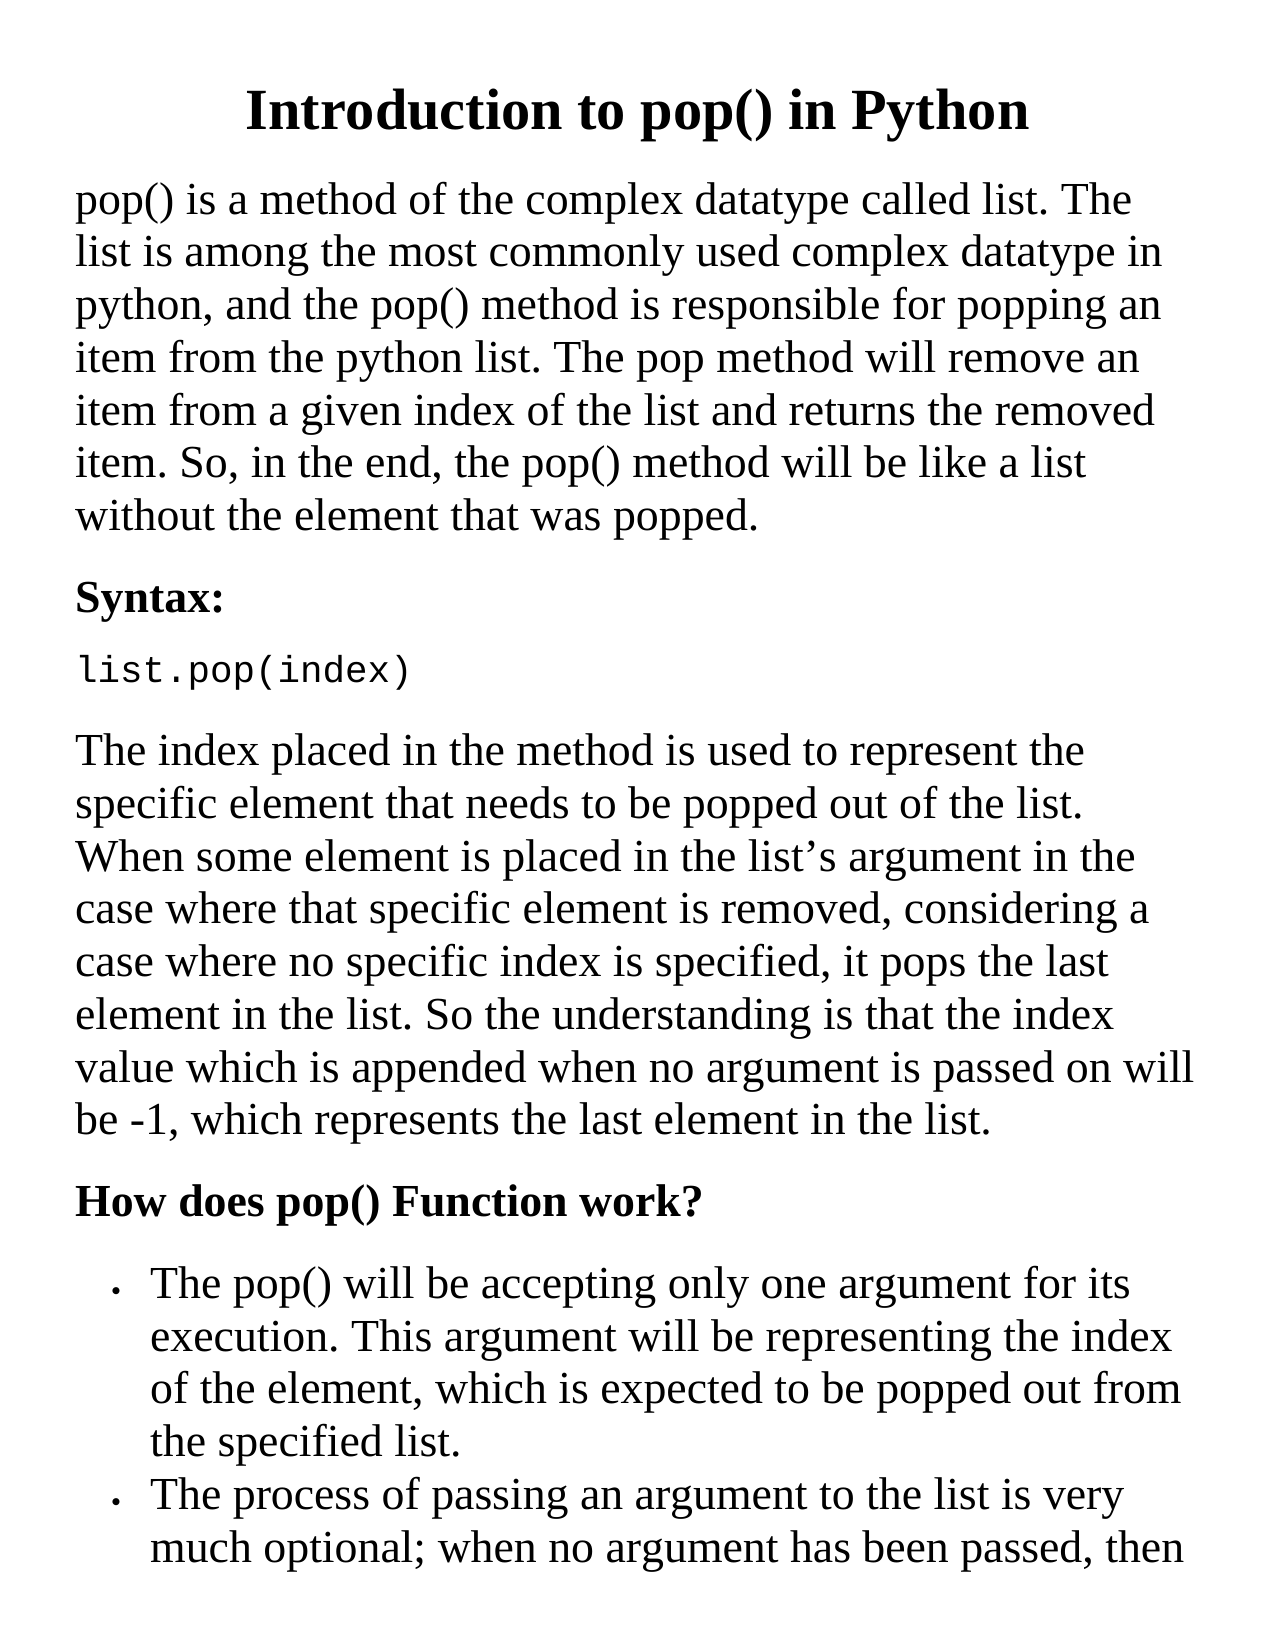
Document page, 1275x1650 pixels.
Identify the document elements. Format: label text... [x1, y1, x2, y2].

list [112, 1466, 1200, 1572]
list The pop() will be accepting only one argument for its execution. This argument will be representing the index of the element, which is expected to be popped out from the specified list. [112, 1256, 1200, 1466]
text The index placed in the method is used to represent the specific element that needs to be popped out of the list. When some element is placed in the list’s argument in the case where that specific element is removed, considering a case where no specific index is specified, it pops the last element in the list. So the understanding is that the index value which is appended when no argument is passed on will be -1, which represents the last element in the list. [75, 723, 1200, 1144]
text Syntax: [75, 569, 1200, 622]
text How does pop() Function work? [75, 1174, 1200, 1226]
text pop() is a method of the complex datatype called list. The list is among the most commonly used complex datatype in python, and the pop() method is responsible for popping an item from the python list. The pop method will remove an item from a given index of the list and returns the removed item. So, in the end, the pop() method will be like a list without the element that was popped. [75, 171, 1200, 540]
text Introduction to pop() in Python [75, 75, 1200, 142]
text list.pop(index) [75, 651, 1200, 694]
